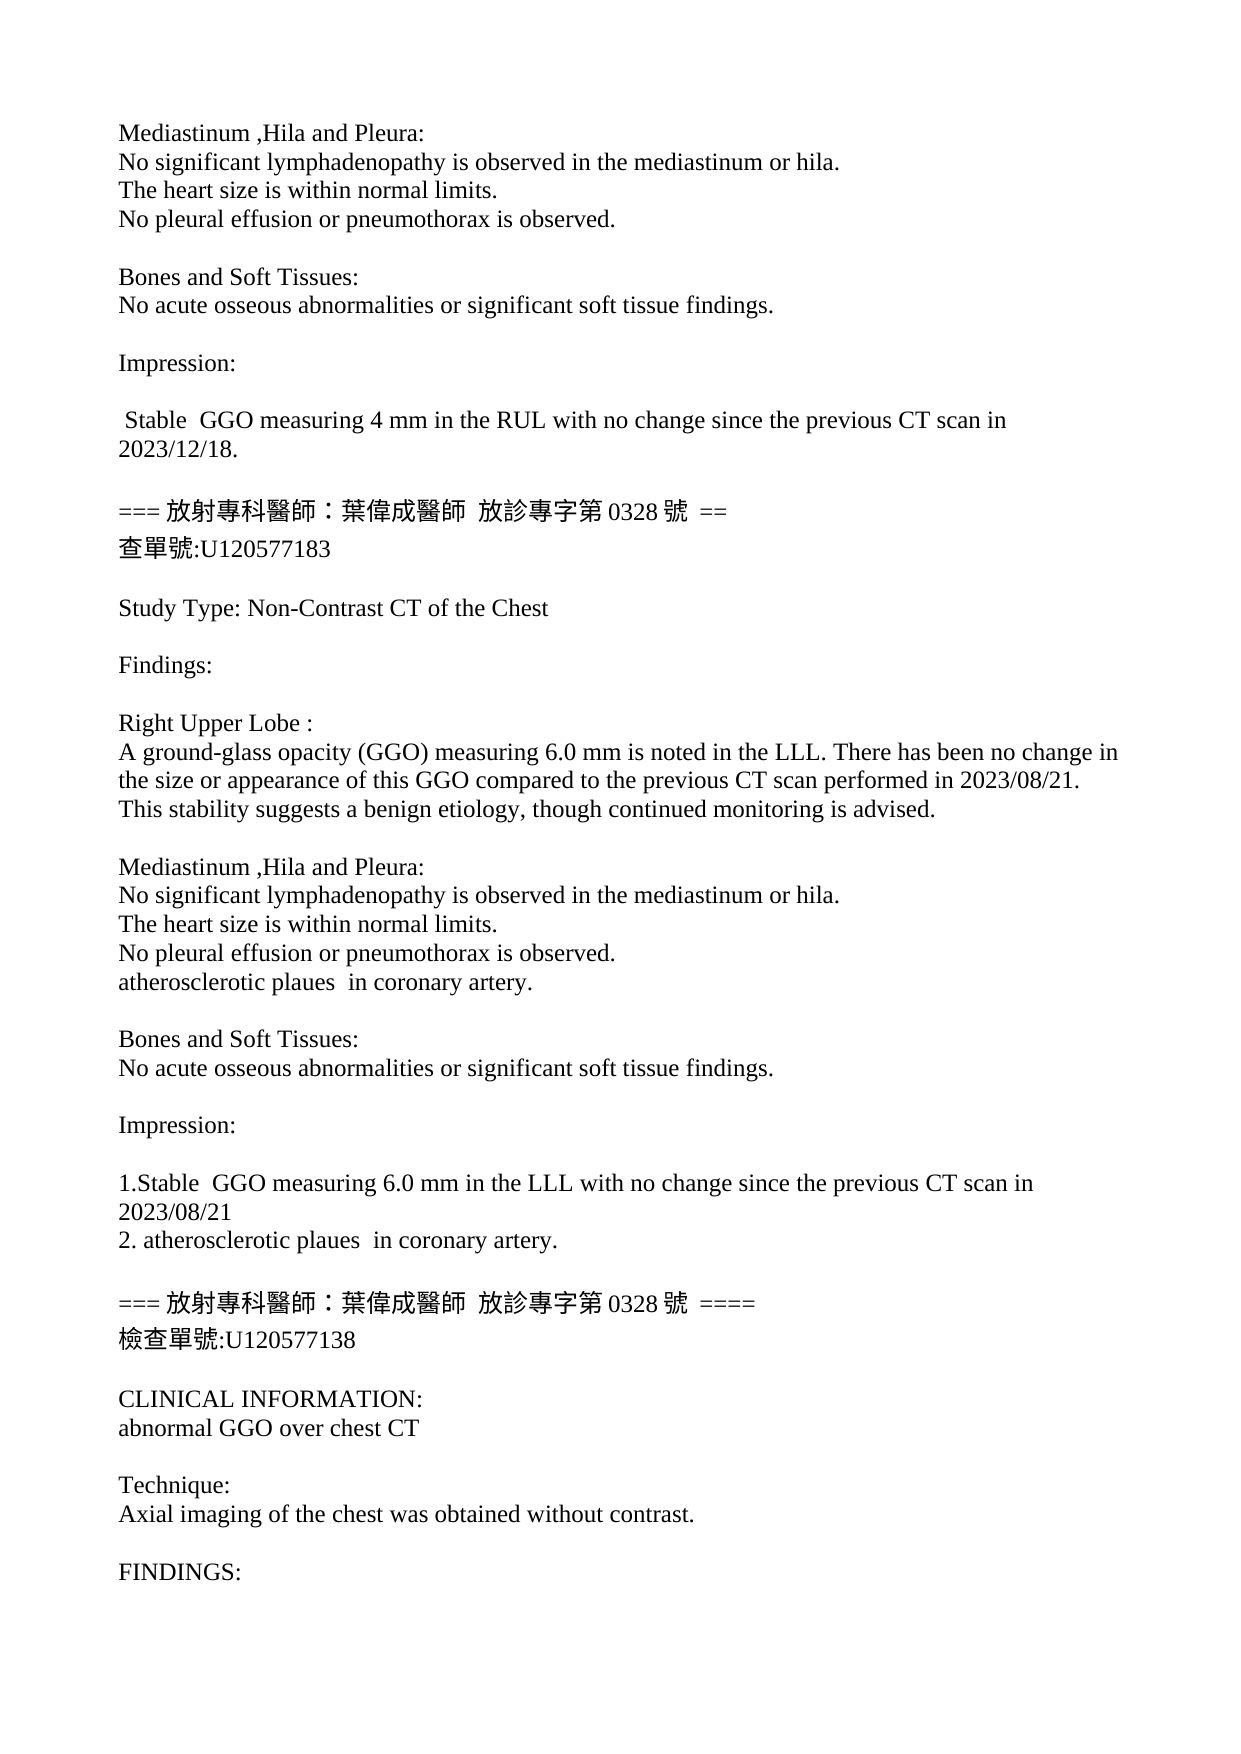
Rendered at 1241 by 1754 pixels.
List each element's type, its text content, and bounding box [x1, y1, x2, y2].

text === 放射專科醫師：葉偉成醫師 放診專字第0328號 == [118, 492, 1122, 528]
text No pleural effusion or pneumothorax is observed. [118, 204, 1122, 233]
text No acute osseous abnormalities or significant soft tissue findings. [118, 1053, 1122, 1082]
text Mediastinum ,Hila and Pleura: [118, 118, 1122, 147]
text The heart size is within normal limits. [118, 176, 1122, 204]
text 檢查單號:U120577138 [118, 1319, 1122, 1356]
text The heart size is within normal limits. [118, 909, 1122, 938]
text Technique: [118, 1471, 1122, 1499]
text Stable GGO measuring 4 mm in the RUL with no change since the previous CT scan in 2023/12/18. [118, 406, 1122, 463]
text Findings: [118, 651, 1122, 679]
text CLINICAL INFORMATION: [118, 1384, 1122, 1413]
text Impression: [118, 1111, 1122, 1139]
text atherosclerotic plaues in coronary artery. [118, 967, 1122, 996]
text abnormal GGO over chest CT [118, 1413, 1122, 1442]
text 查單號:U120577183 [118, 528, 1122, 564]
text No pleural effusion or pneumothorax is observed. [118, 938, 1122, 967]
text No acute osseous abnormalities or significant soft tissue findings. [118, 291, 1122, 319]
text No significant lymphadenopathy is observed in the mediastinum or hila. [118, 147, 1122, 176]
text Impression: [118, 348, 1122, 377]
text A ground-glass opacity (GGO) measuring 6.0 mm is noted in the LLL. There has been no change in the size or appearance of this GGO compared to the previous CT scan performed in 2023/08/21. This stability suggests a benign etiology, though continued monitoring is advised. [118, 737, 1122, 823]
text Mediastinum ,Hila and Pleura: [118, 852, 1122, 881]
text Bones and Soft Tissues: [118, 262, 1122, 291]
text === 放射專科醫師：葉偉成醫師 放診專字第0328號 ==== [118, 1283, 1122, 1319]
text Right Upper Lobe : [118, 708, 1122, 737]
text Study Type: Non-Contrast CT of the Chest [118, 593, 1122, 622]
text Axial imaging of the chest was obtained without contrast. [118, 1499, 1122, 1528]
text Bones and Soft Tissues: [118, 1024, 1122, 1053]
text 2. atherosclerotic plaues in coronary artery. [118, 1226, 1122, 1254]
text No significant lymphadenopathy is observed in the mediastinum or hila. [118, 881, 1122, 909]
text FINDINGS: [118, 1557, 1122, 1586]
text 1.Stable GGO measuring 6.0 mm in the LLL with no change since the previous CT scan in 2023/08/21 [118, 1168, 1122, 1226]
